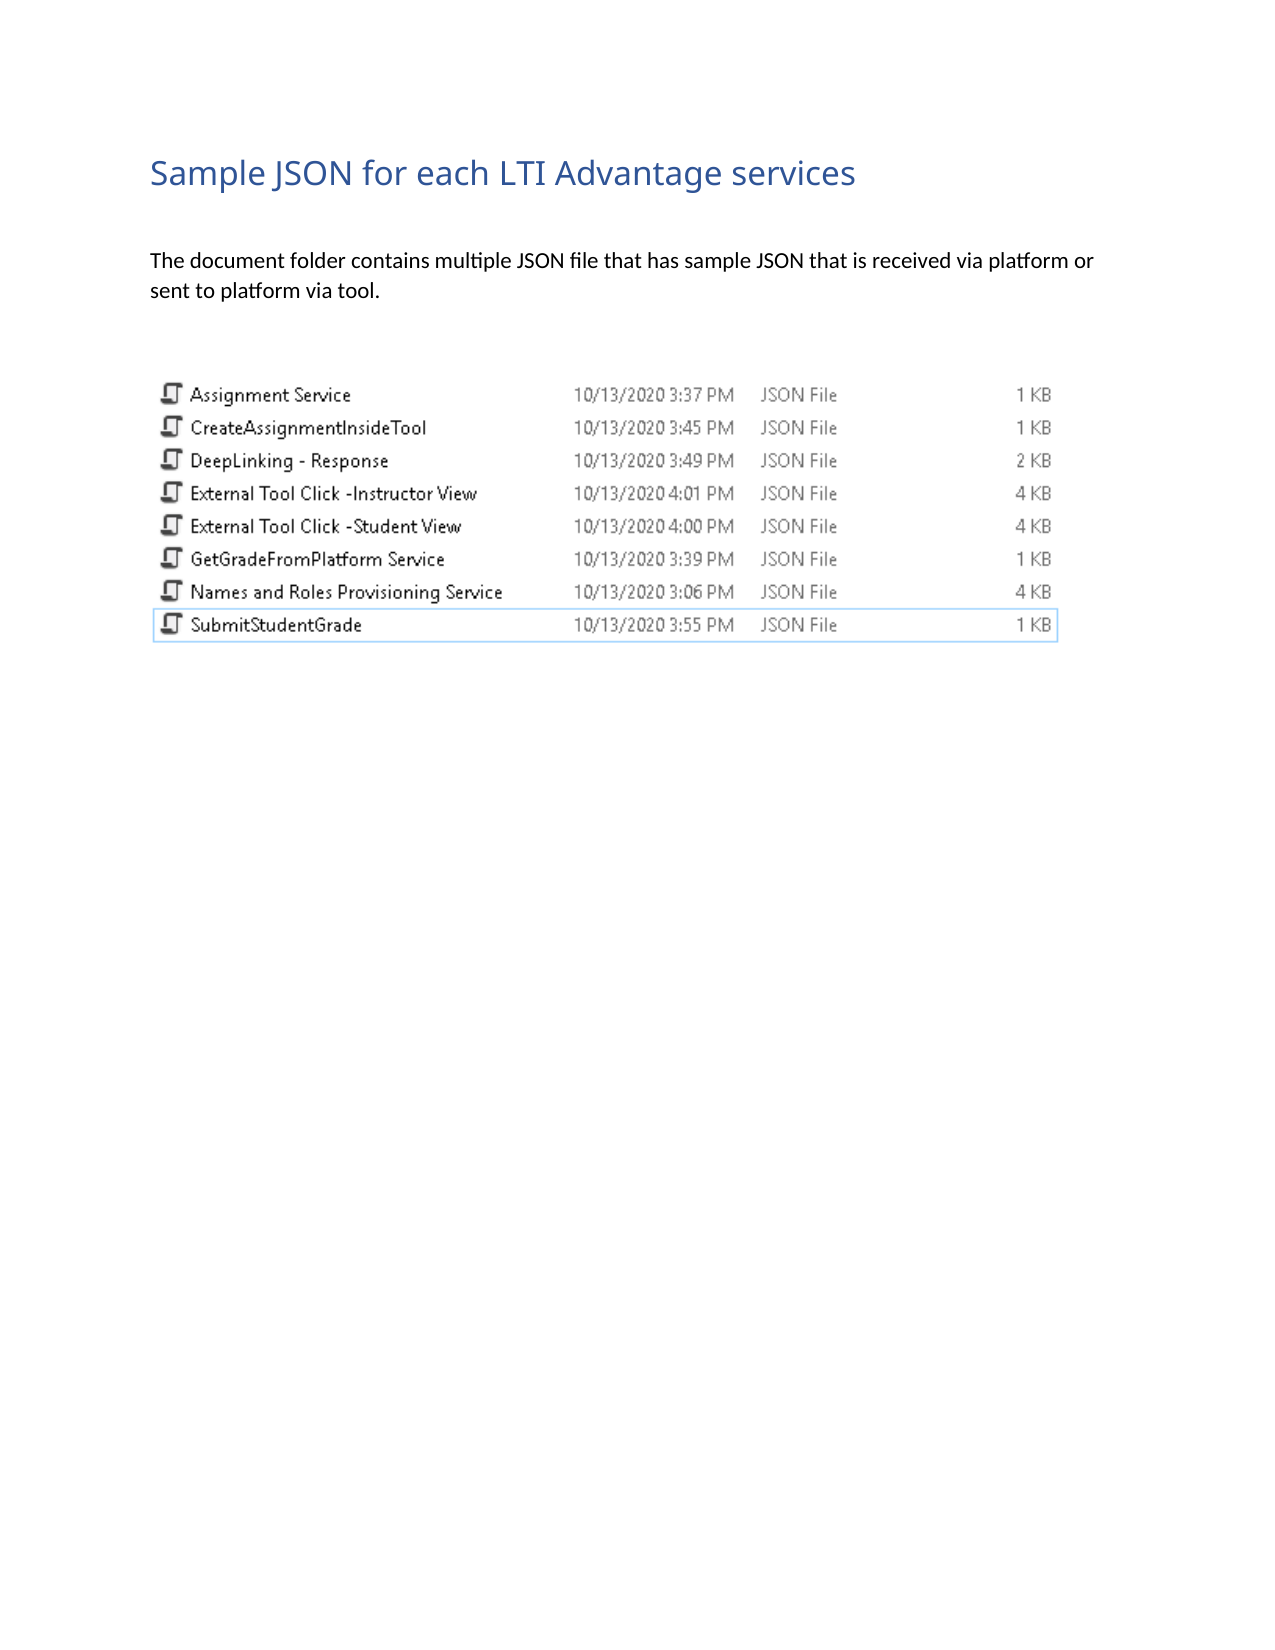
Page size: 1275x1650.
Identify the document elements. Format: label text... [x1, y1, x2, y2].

picture [150, 369, 1071, 671]
text The document folder contains multiple JSON file that has sample JSON that is received via platform or sent to platform via tool. [150, 246, 1125, 304]
subtitle Sample JSON for each LTI Advantage services [150, 150, 1125, 195]
